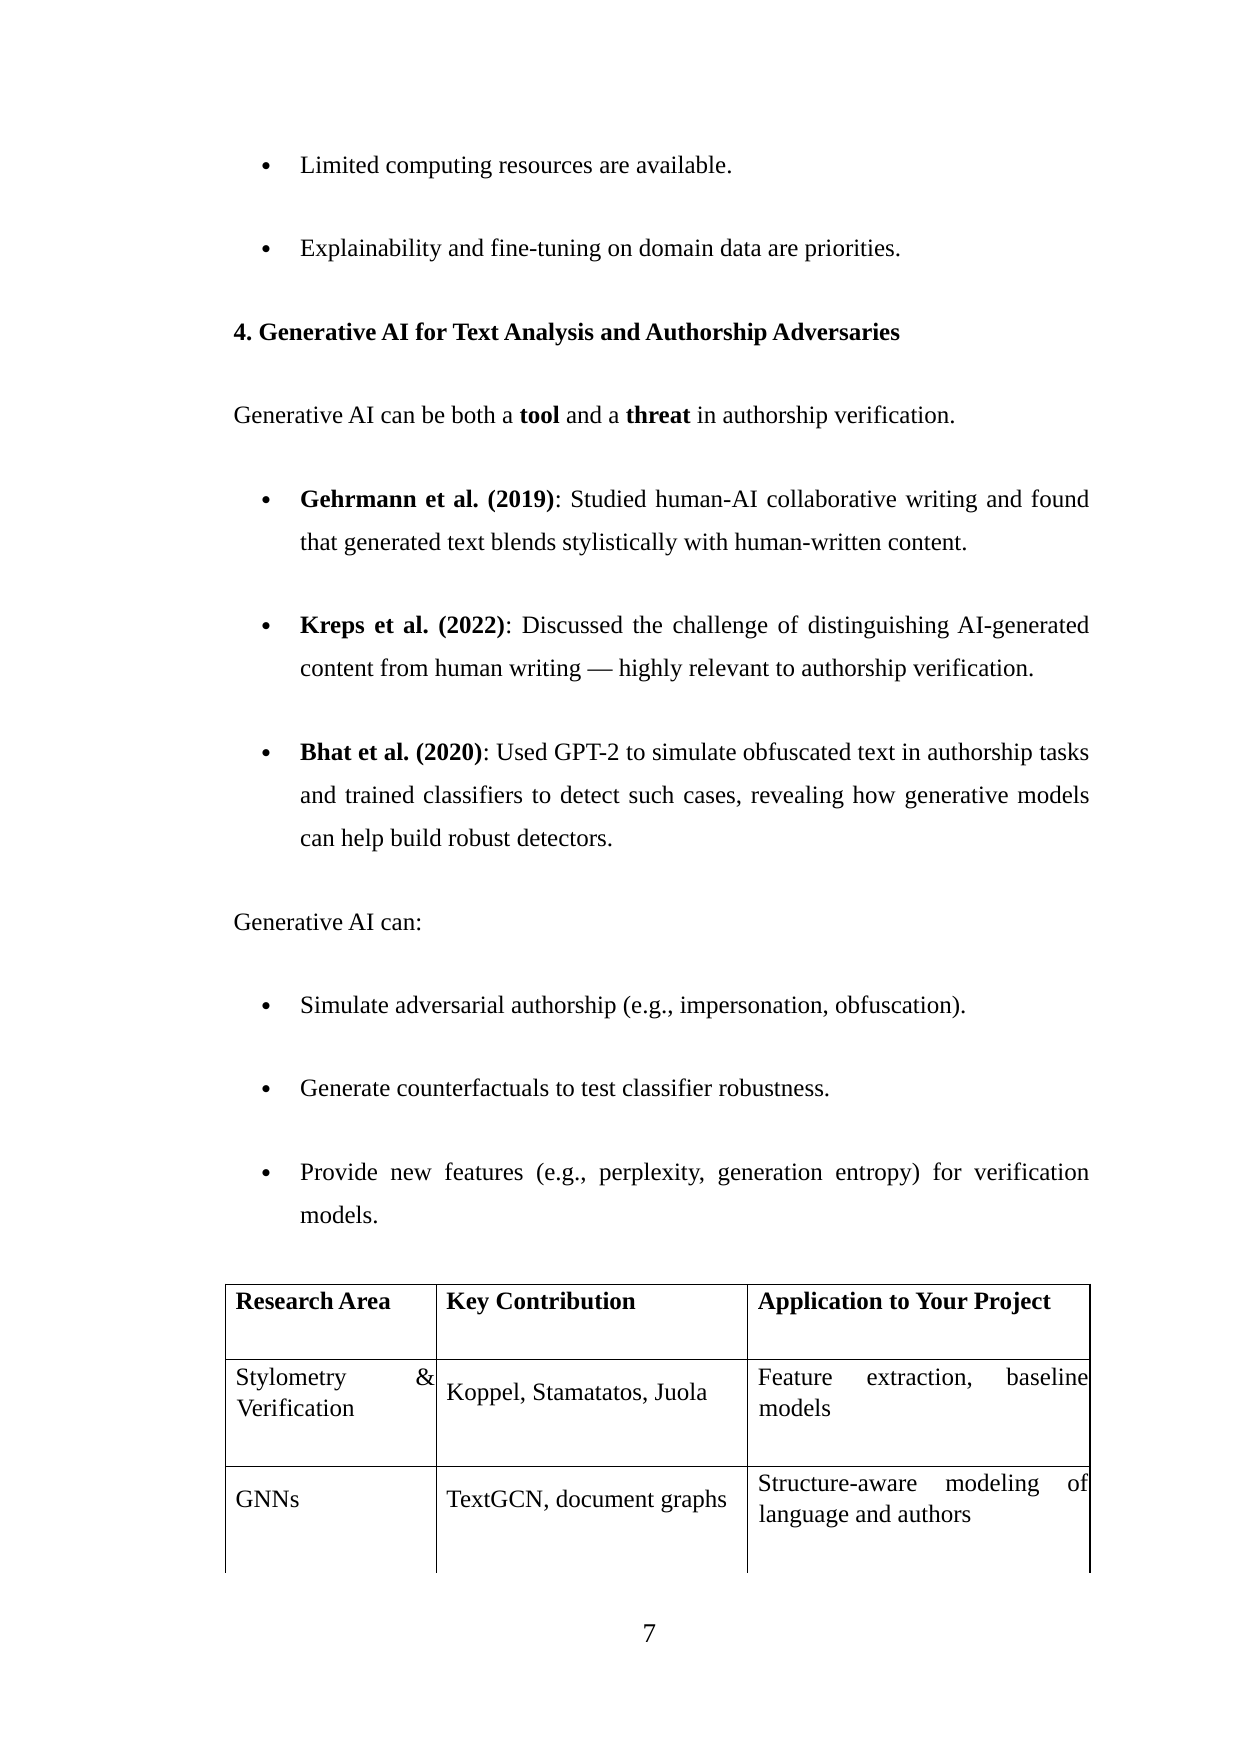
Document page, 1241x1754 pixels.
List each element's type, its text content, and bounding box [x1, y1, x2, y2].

list Provide new features (e.g., perplexity, generation entropy) for verification models. [262, 1157, 1090, 1229]
list Generate counterfactuals to test classifier robustness. [262, 1073, 1090, 1102]
table_header Key Contribution [437, 1285, 747, 1359]
table_header Research Area [226, 1285, 436, 1359]
table_cell Koppel, Stamatatos, Juola [437, 1360, 747, 1466]
text Generative AI can: [233, 907, 1090, 935]
list Explainability and fine-tuning on domain data are priorities. [262, 233, 1090, 262]
table_cell Structure-aware modeling of language and authors [748, 1467, 1089, 1572]
table_cell Feature extraction, baseline models [748, 1360, 1089, 1466]
list Bhat et al. (2020): Used GPT-2 to simulate obfuscated text in authorship tasks and trained classifiers to detect such cases, revealing how generative models can help build robust detectors. [262, 737, 1090, 852]
table_header Application to Your Project [748, 1285, 1089, 1359]
list Kreps et al. (2022): Discussed the challenge of distinguishing AI-generated content from human writing — highly relevant to authorship verification. [262, 610, 1090, 682]
text Generative AI can be both a tool and a threat in authorship verification. [233, 400, 1090, 429]
list Gehrmann et al. (2019): Studied human-AI collaborative writing and found that generated text blends stylistically with human-written content. [262, 484, 1090, 556]
table_cell Stylometry & Verification [226, 1360, 436, 1466]
table_cell GNNs [226, 1467, 436, 1572]
table_cell TextGCN, document graphs [437, 1467, 747, 1572]
list Limited computing resources are available. [262, 150, 1090, 179]
text 4. Generative AI for Text Analysis and Authorship Adversaries [233, 317, 1090, 346]
list Simulate adversarial authorship (e.g., impersonation, obfuscation). [262, 990, 1090, 1019]
